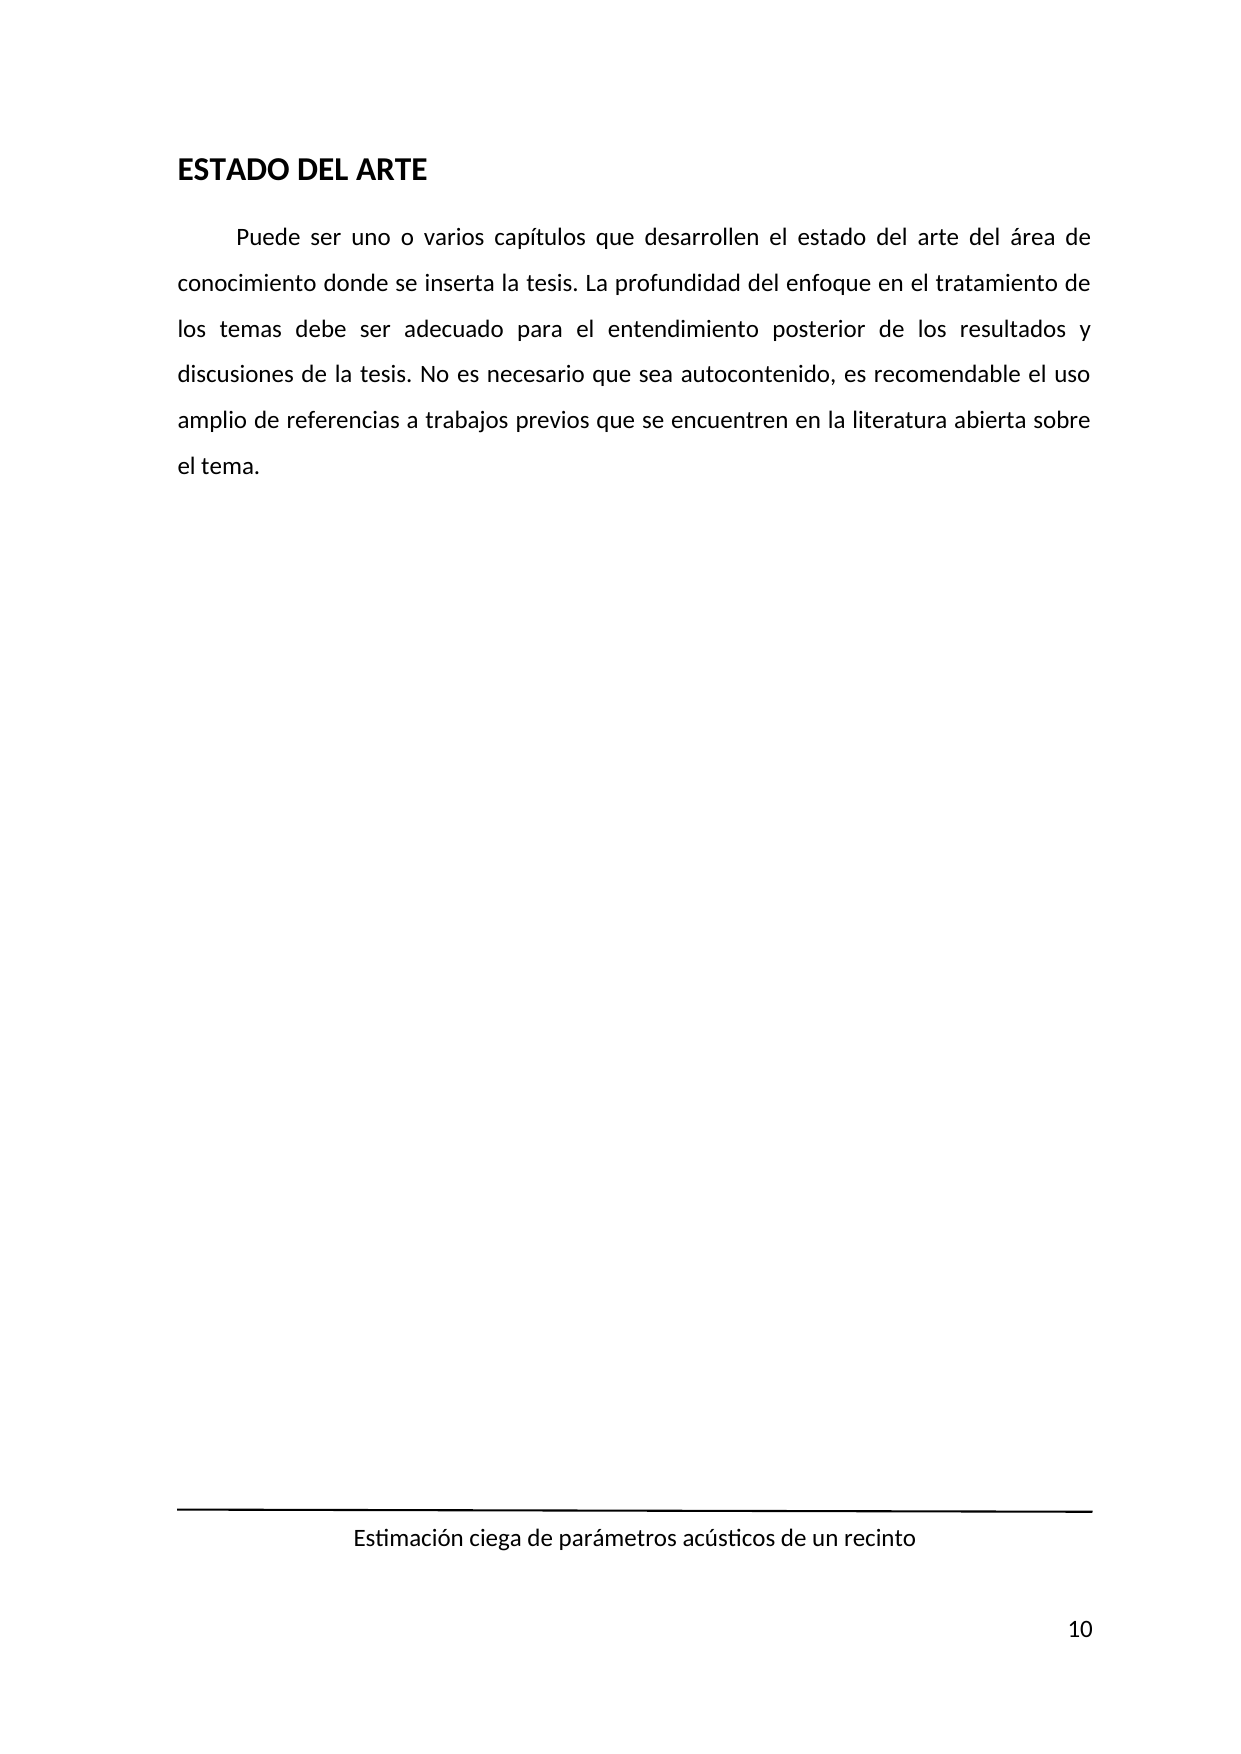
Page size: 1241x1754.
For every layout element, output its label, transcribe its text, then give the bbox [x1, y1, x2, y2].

text Puede ser uno o varios capítulos que desarrollen el estado del arte del área de conocimiento donde se inserta la tesis. La profundidad del enfoque en el tratamiento de los temas debe ser adecuado para el entendimiento posterior de los resultados y discusiones de la tesis. No es necesario que sea autocontenido, es recomendable el uso amplio de referencias a trabajos previos que se encuentren en la literatura abierta sobre el tema. [177, 221, 1092, 480]
text ESTADO DEL ARTE [177, 148, 1092, 188]
